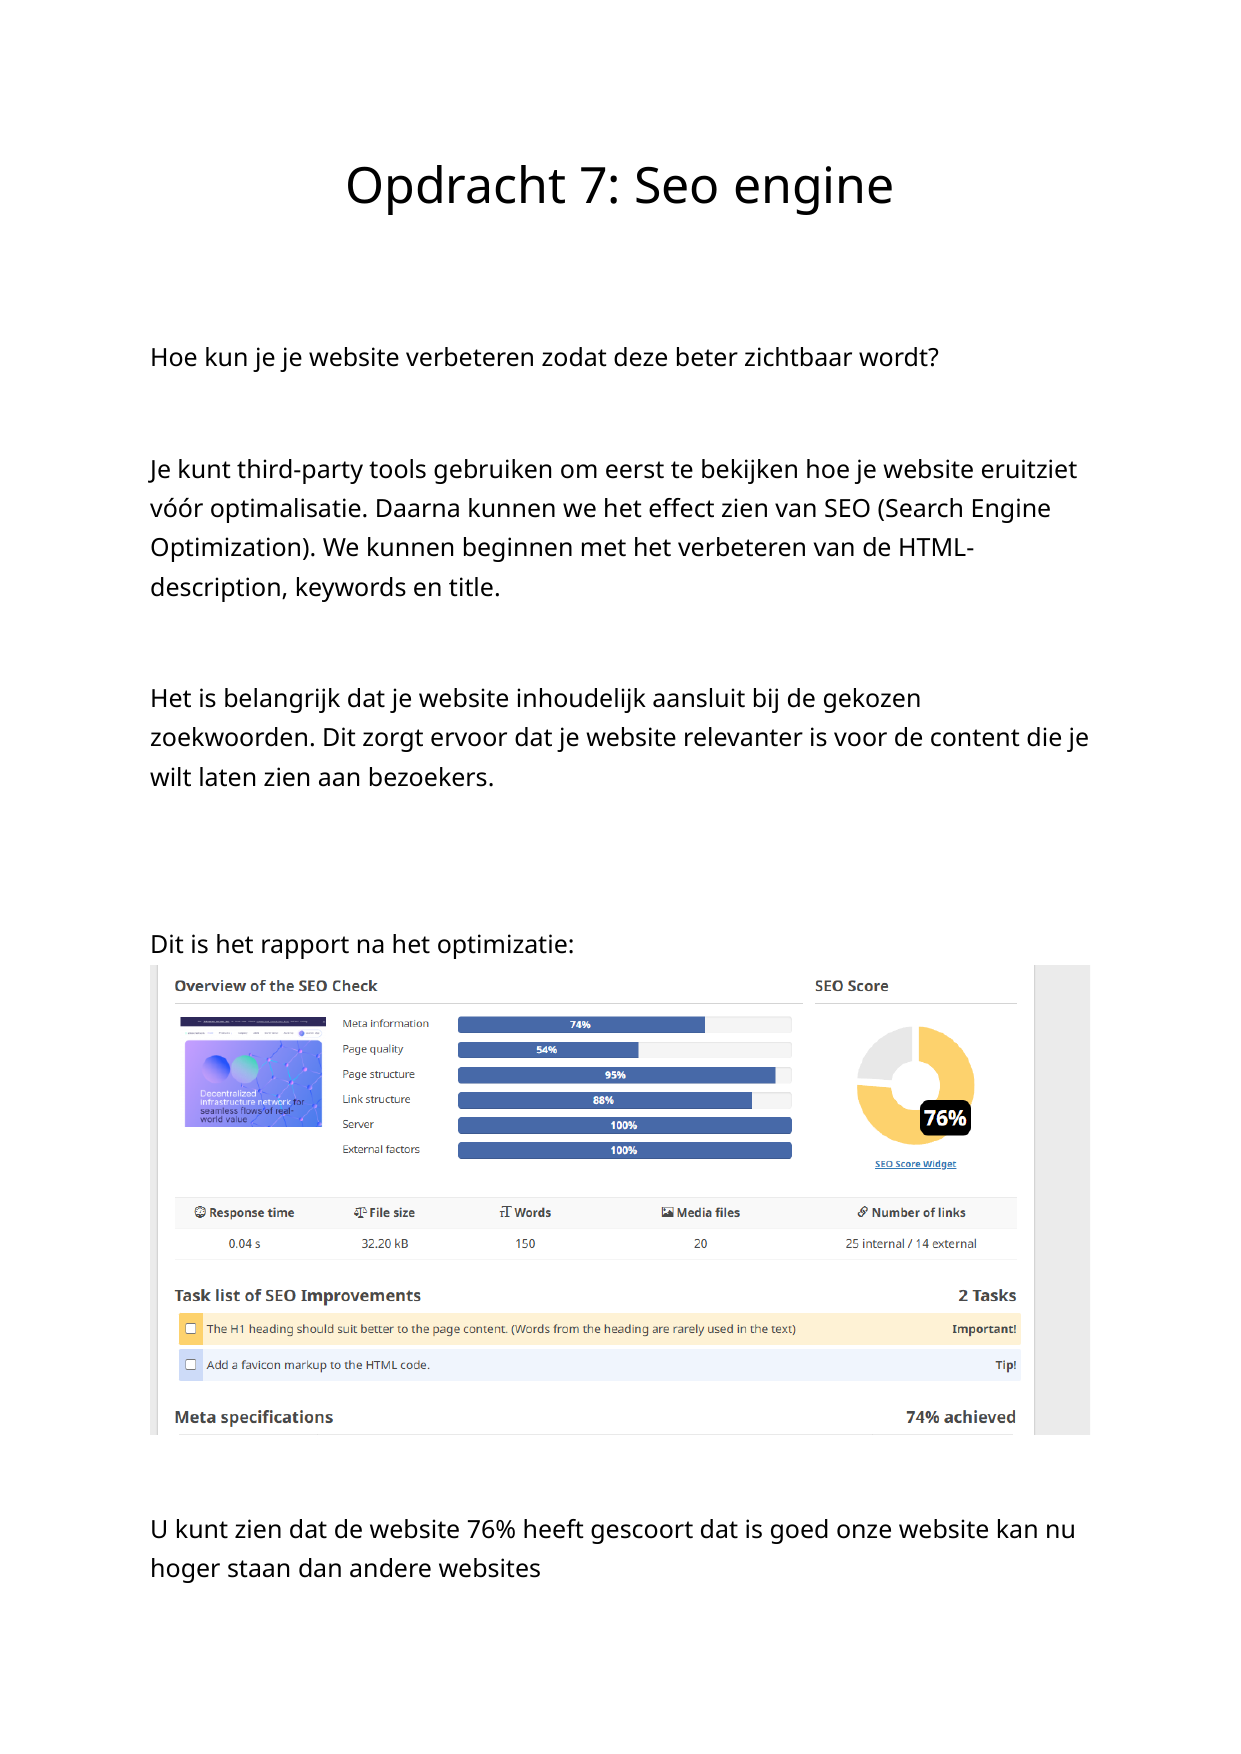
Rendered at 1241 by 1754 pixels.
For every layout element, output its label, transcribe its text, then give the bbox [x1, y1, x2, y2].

text Dit is het rapport na het optimizatie: [150, 927, 1090, 965]
picture [150, 965, 1091, 1435]
text Hoe kun je je website verbeteren zodat deze beter zichtbaar wordt? [150, 340, 1090, 374]
text Het is belangrijk dat je website inhoudelijk aansluit bij de gekozen zoekwoorden. Dit zorgt ervoor dat je website relevanter is voor de content die je wilt laten zien aan bezoekers. [150, 681, 1090, 793]
text Je kunt third-party tools gebruiken om eerst te bekijken hoe je website eruitziet vóór optimalisatie. Daarna kunnen we het effect zien van SEO (Search Engine Optimization). We kunnen beginnen met het verbeteren van de HTML-description, keywords en title. [150, 452, 1090, 603]
text Opdracht 7: Seo engine [150, 150, 1090, 218]
text U kunt zien dat de website 76% heeft gescoort dat is goed onze website kan nu hoger staan dan andere websites [150, 1512, 1090, 1585]
